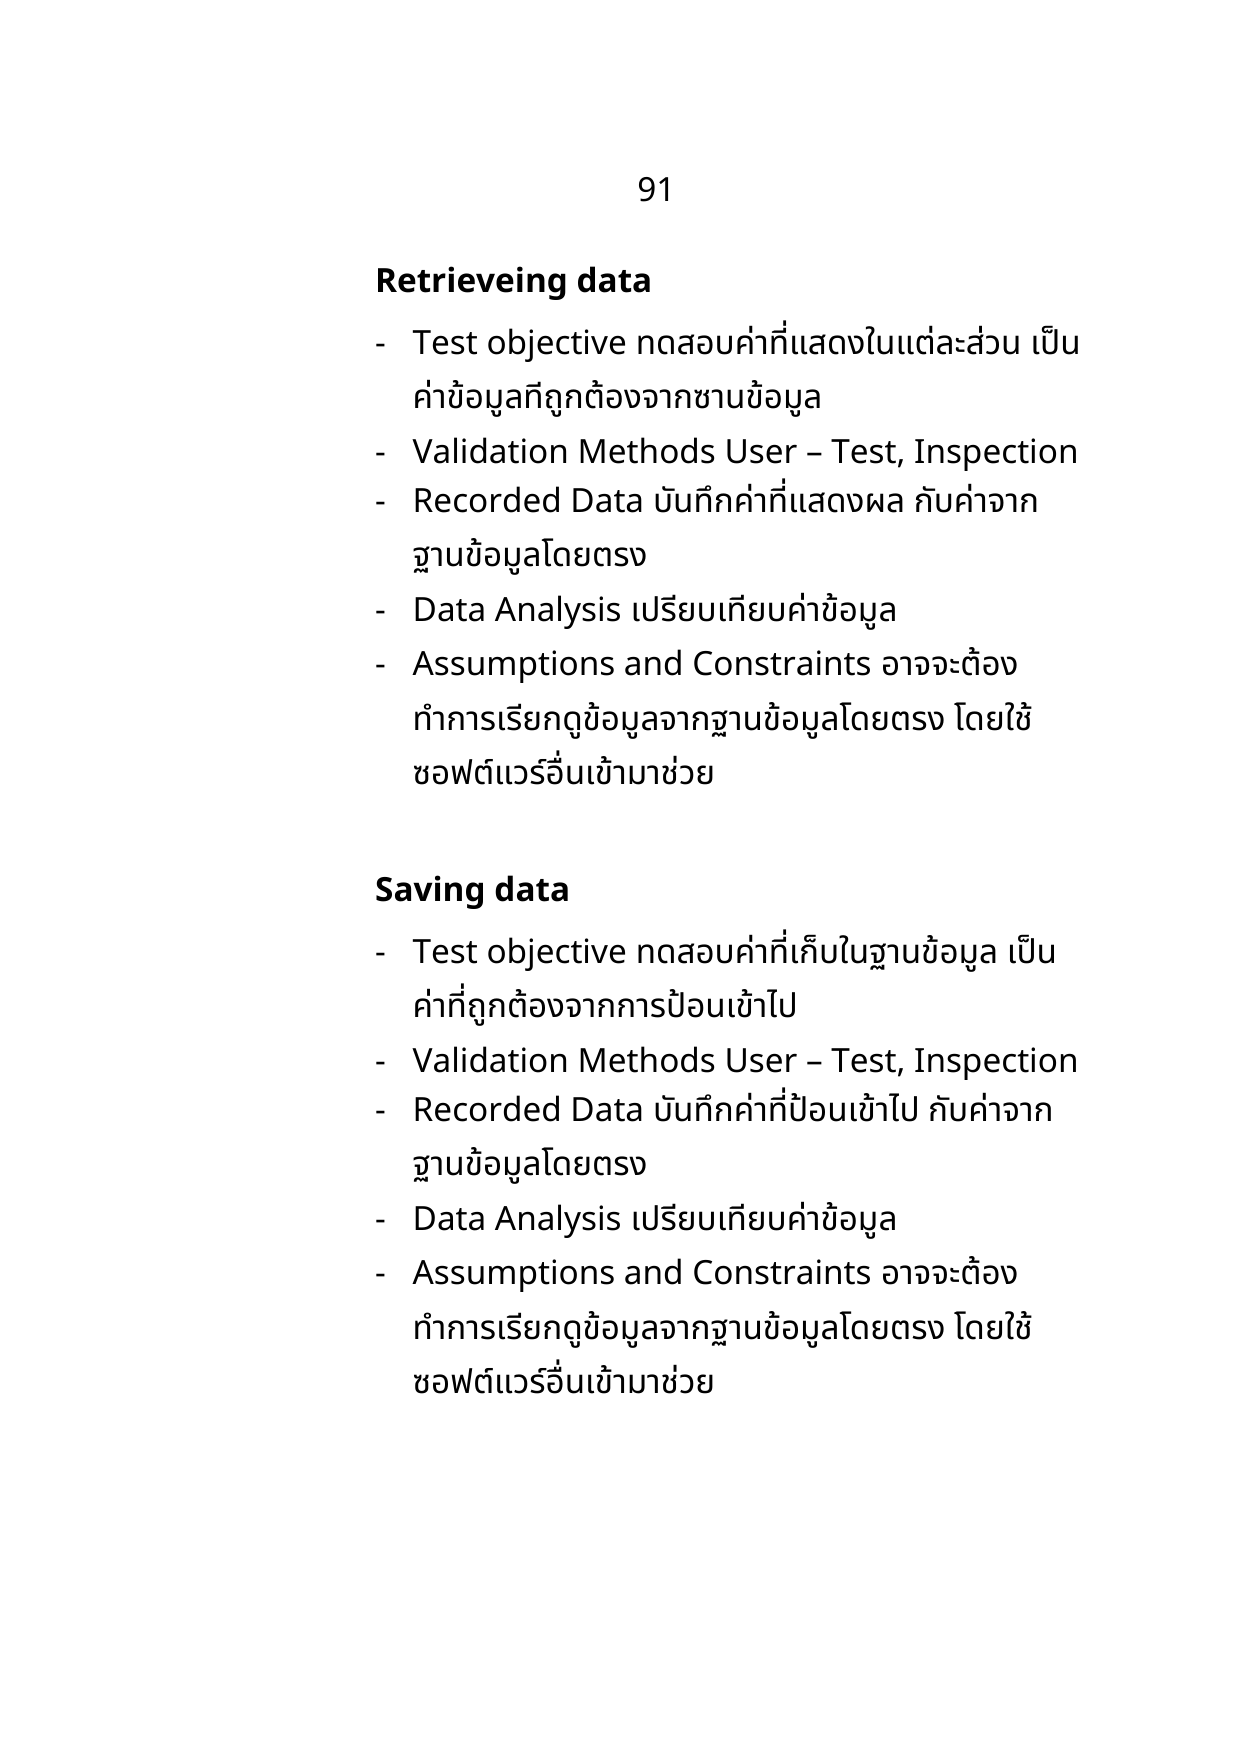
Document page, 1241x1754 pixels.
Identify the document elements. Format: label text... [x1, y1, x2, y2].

list Test objective ทดสอบค่าที่เก็บในฐานข้อมูล เป็นค่าที่ถูกต้องจากการป้อนเข้าไป [375, 928, 1087, 1033]
list Test objective ทดสอบค่าที่แสดงในแต่ละส่วน เป็นค่าข้อมูลทีถูกต้องจากซานข้อมูล [375, 319, 1087, 424]
list Recorded Data บันทึกค่าที่ป้อนเข้าไป กับค่าจากฐานข้อมูลโดยตรง [375, 1086, 1087, 1191]
list Validation Methods User – Test, Inspection [375, 1037, 1087, 1082]
list Validation Methods User – Test, Inspection [375, 428, 1087, 473]
list Data Analysis เปรียบเทียบค่าข้อมูล [375, 586, 1087, 636]
text Saving data [375, 866, 1087, 911]
list Assumptions and Constraints อาจจะต้องทำการเรียกดูข้อมูลจากฐานข้อมูลโดยตรง โดยใช้ซอฟต์แวร์อื่นเข้ามาช่วย [375, 640, 1087, 799]
list Assumptions and Constraints อาจจะต้องทำการเรียกดูข้อมูลจากฐานข้อมูลโดยตรง โดยใช้ซอฟต์แวร์อื่นเข้ามาช่วย [375, 1249, 1087, 1408]
list Data Analysis เปรียบเทียบค่าข้อมูล [375, 1194, 1087, 1245]
text Retrieveing data [375, 257, 1087, 302]
list Recorded Data บันทึกค่าที่แสดงผล กับค่าจากฐานข้อมูลโดยตรง [375, 477, 1087, 582]
